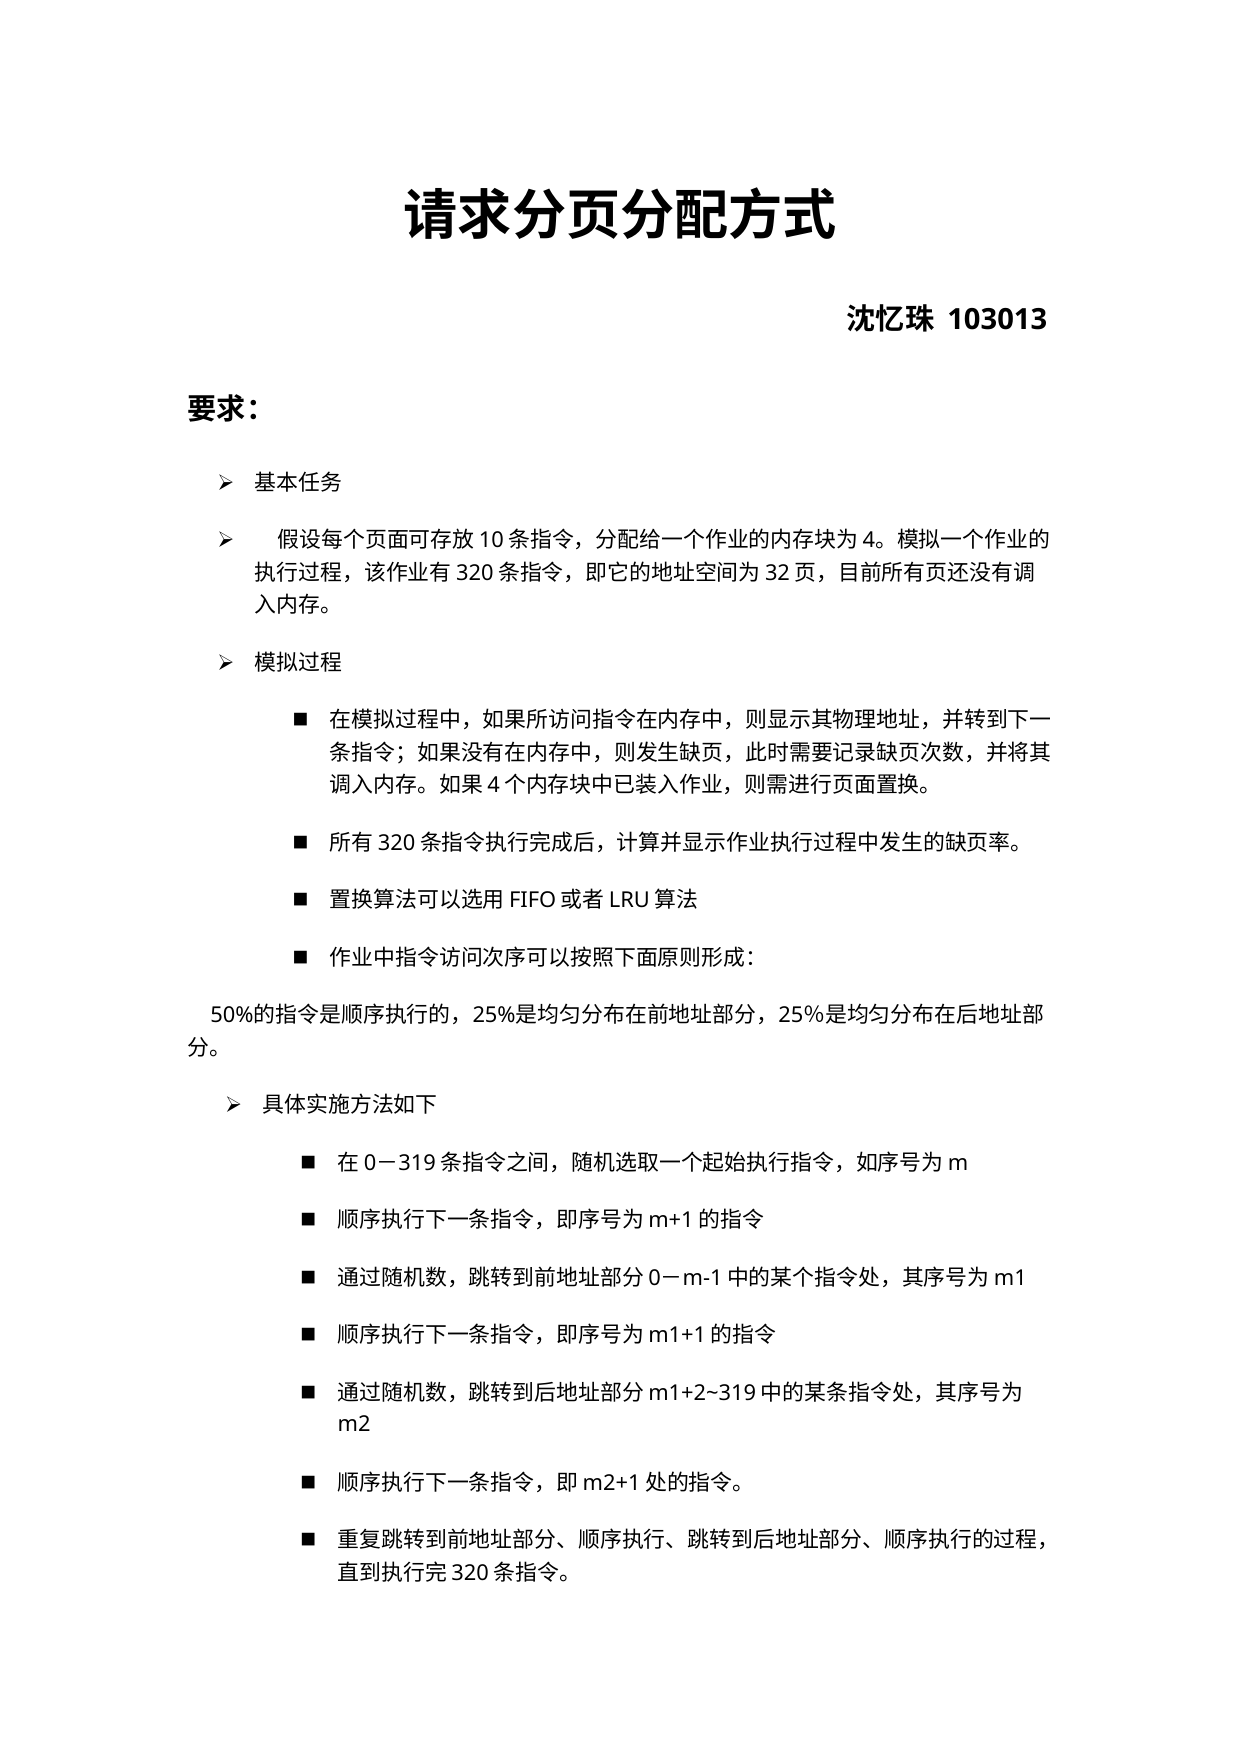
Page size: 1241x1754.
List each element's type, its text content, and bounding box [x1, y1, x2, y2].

list 作业中指令访问次序可以按照下面原则形成： [292, 939, 1053, 972]
list 置换算法可以选用FIFO或者LRU算法 [292, 882, 1053, 914]
list 顺序执行下一条指令，即序号为m1+1的指令 [300, 1317, 1053, 1349]
text 请求分页分配方式 [187, 162, 1053, 259]
list 顺序执行下一条指令，即m2+1处的指令。 [300, 1464, 1053, 1497]
list 通过随机数，跳转到后地址部分m1+2~319中的某条指令处，其序号为m2 [300, 1374, 1053, 1439]
list 重复跳转到前地址部分、顺序执行、跳转到后地址部分、顺序执行的过程，直到执行完320条指令。 [300, 1522, 1053, 1587]
text 沈忆珠 103013 [187, 284, 1053, 349]
text 要求： [187, 374, 1053, 439]
list 在模拟过程中，如果所访问指令在内存中，则显示其物理地址，并转到下一条指令；如果没有在内存中，则发生缺页，此时需要记录缺页次数，并将其调入内存。如果4个内存块中已装入作业，则需进行页面置换。 [292, 702, 1053, 799]
list 基本任务 [217, 464, 1053, 497]
list 具体实施方法如下 [225, 1087, 1053, 1119]
list 在0－319条指令之间，随机选取一个起始执行指令，如序号为m [300, 1144, 1053, 1177]
list 所有320条指令执行完成后，计算并显示作业执行过程中发生的缺页率。 [292, 824, 1053, 857]
list 通过随机数，跳转到前地址部分0－m-1中的某个指令处，其序号为m1 [300, 1259, 1053, 1292]
list 假设每个页面可存放10条指令，分配给一个作业的内存块为4。模拟一个作业的执行过程，该作业有320条指令，即它的地址空间为32页，目前所有页还没有调入内存。 [217, 522, 1053, 619]
list 模拟过程 [217, 644, 1053, 677]
text 50%的指令是顺序执行的，25%是均匀分布在前地址部分，25％是均匀分布在后地址部分。 [187, 997, 1053, 1062]
list 顺序执行下一条指令，即序号为m+1的指令 [300, 1202, 1053, 1234]
